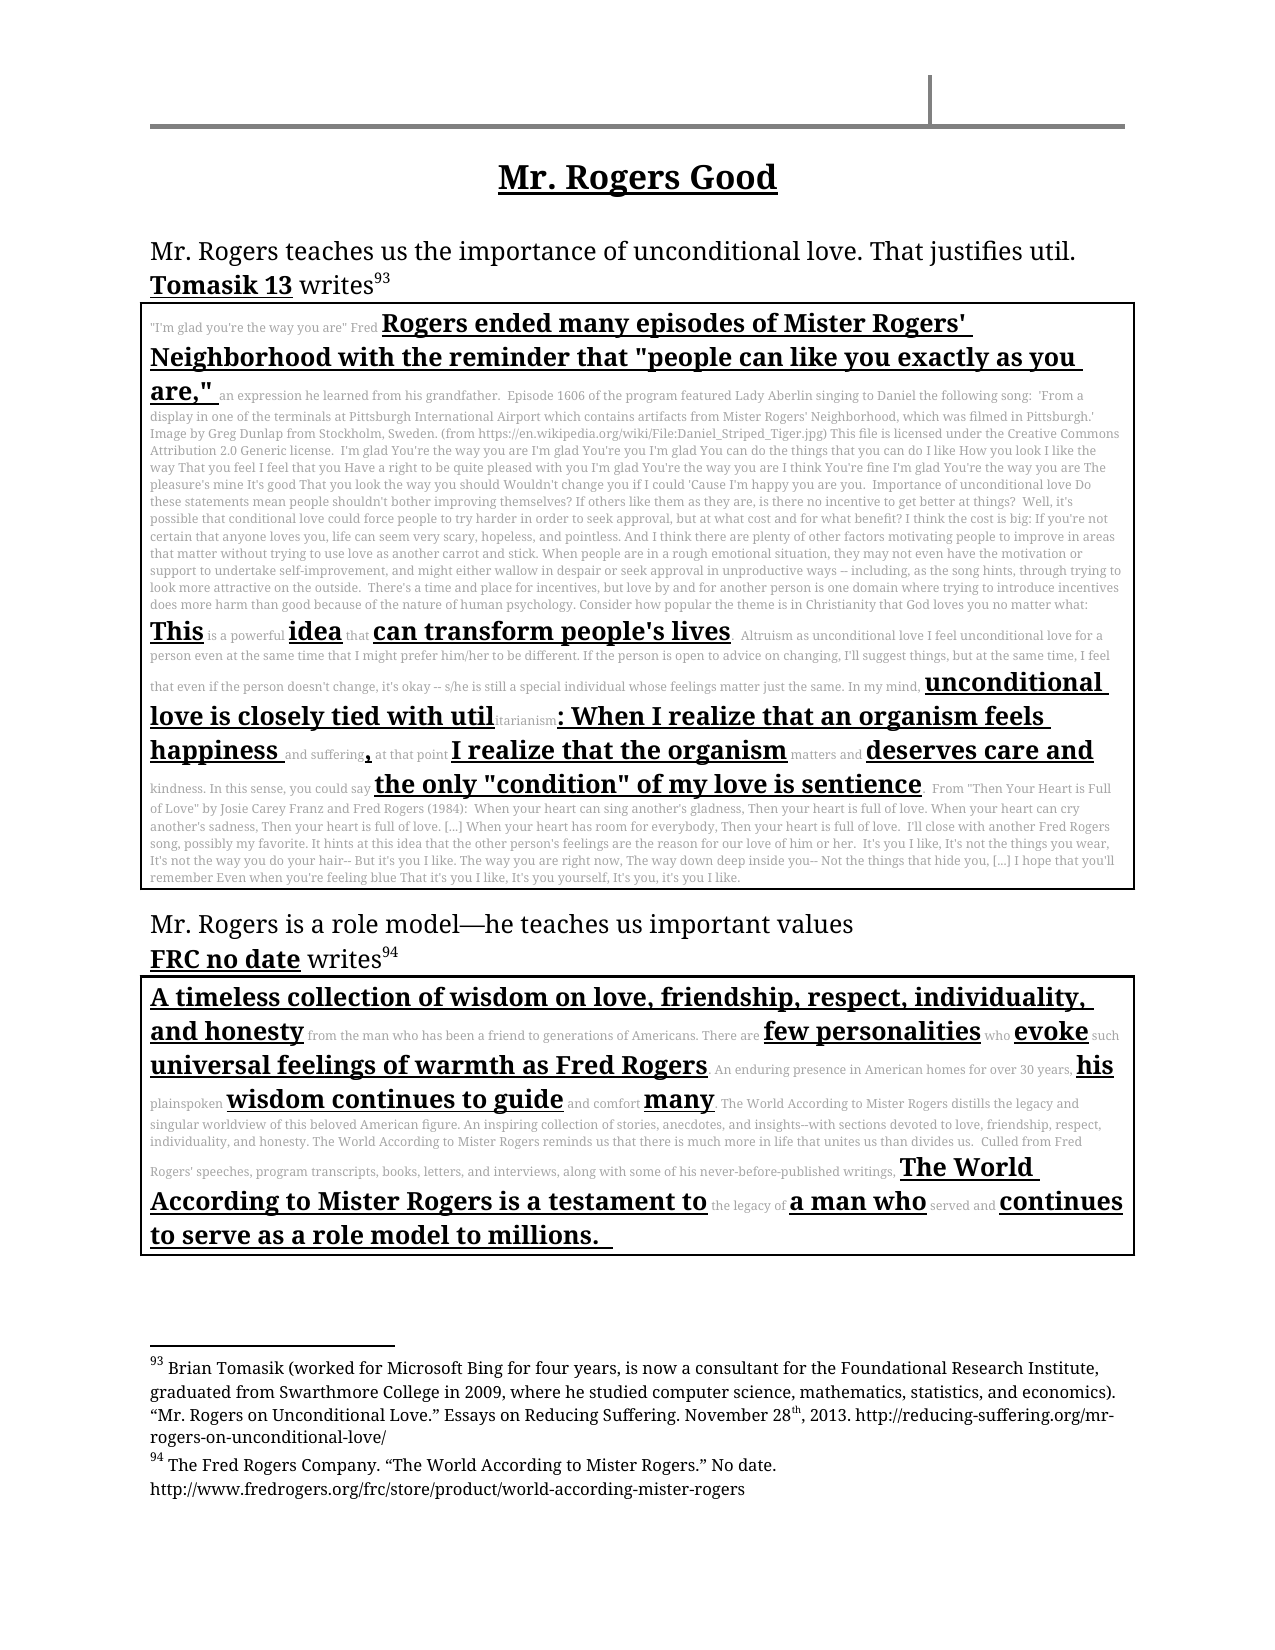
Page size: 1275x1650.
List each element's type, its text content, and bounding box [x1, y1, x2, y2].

text Mr. Rogers is a role model—he teaches us important values [150, 907, 1125, 941]
text FRC no date writes [150, 941, 1125, 975]
text Mr. Rogers teaches us the importance of unconditional love. That justifies util. [150, 234, 1125, 268]
text A timeless collection of wisdom on love, friendship, respect, individuality, and honesty from the man who has been a friend to generations of Americans. There are few personalities who evoke such universal feelings of warmth as Fred Rogers. An enduring presence in American homes for over 30 years, his plainspoken wisdom continues to guide and comfort many. The World According to Mister Rogers distills the legacy and singular worldview of this beloved American figure. An inspiring collection of stories, anecdotes, and insights--with sections devoted to love, friendship, respect, individuality, and honesty. The World According to Mister Rogers reminds us that there is much more in life that unites us than divides us. Culled from Fred Rogers' speeches, program transcripts, books, letters, and interviews, along with some of his never-before-published writings, The World According to Mister Rogers is a testament to the legacy of a man who served and continues to serve as a role model to millions. [142, 978, 1133, 1254]
subtitle Mr. Rogers Good [150, 154, 1125, 199]
text Tomasik 13 writes [150, 268, 1125, 302]
text "I'm glad you're the way you are" Fred Rogers ended many episodes of Mister Rogers' Neighborhood with the reminder that "people can like you exactly as you are," an expression he learned from his grandfather. Episode 1606 of the program featured Lady Aberlin singing to Daniel the following song: 'From a display in one of the terminals at Pittsburgh International Airport which contains artifacts from Mister Rogers' Neighborhood, which was filmed in Pittsburgh.' Image by Greg Dunlap from Stockholm, Sweden. (from https://en.wikipedia.org/wiki/File:Daniel_Striped_Tiger.jpg) This file is licensed under the Creative Commons Attribution 2.0 Generic license. I'm glad You're the way you are I'm glad You're you I'm glad You can do the things that you can do I like How you look I like the way That you feel I feel that you Have a right to be quite pleased with you I'm glad You're the way you are I think You're fine I'm glad You're the way you are The pleasure's mine It's good That you look the way you should Wouldn't change you if I could 'Cause I'm happy you are you. Importance of unconditional love Do these statements mean people shouldn't bother improving themselves? If others like them as they are, is there no incentive to get better at things? Well, it's possible that conditional love could force people to try harder in order to seek approval, but at what cost and for what benefit? I think the cost is big: If you're not certain that anyone loves you, life can seem very scary, hopeless, and pointless. And I think there are plenty of other factors motivating people to improve in areas that matter without trying to use love as another carrot and stick. When people are in a rough emotional situation, they may not even have the motivation or support to undertake self-improvement, and might either wallow in despair or seek approval in unproductive ways -- including, as the song hints, through trying to look more attractive on the outside. There's a time and place for incentives, but love by and for another person is one domain where trying to introduce incentives does more harm than good because of the nature of human psychology. Consider how popular the theme is in Christianity that God loves you no matter what: This is a powerful idea that can transform people's lives. Altruism as unconditional love I feel unconditional love for a person even at the same time that I might prefer him/her to be different. If the person is open to advice on changing, I'll suggest things, but at the same time, I feel that even if the person doesn't change, it's okay -- s/he is still a special individual whose feelings matter just the same. In my mind, unconditional love is closely tied with utilitarianism: When I realize that an organism feels happiness and suffering, at that point I realize that the organism matters and deserves care and kindness. In this sense, you could say the only "condition" of my love is sentience. From "Then Your Heart is Full of Love" by Josie Carey Franz and Fred Rogers (1984): When your heart can sing another's gladness, Then your heart is full of love. When your heart can cry another's sadness, Then your heart is full of love. [...] When your heart has room for everybody, Then your heart is full of love. I'll close with another Fred Rogers song, possibly my favorite. It hints at this idea that the other person's feelings are the reason for our love of him or her. It's you I like, It's not the things you wear, It's not the way you do your hair-- But it's you I like. The way you are right now, The way down deep inside you-- Not the things that hide you, [...] I hope that you'll remember Even when you're feeling blue That it's you I like, It's you yourself, It's you, it's you I like. [142, 304, 1133, 888]
